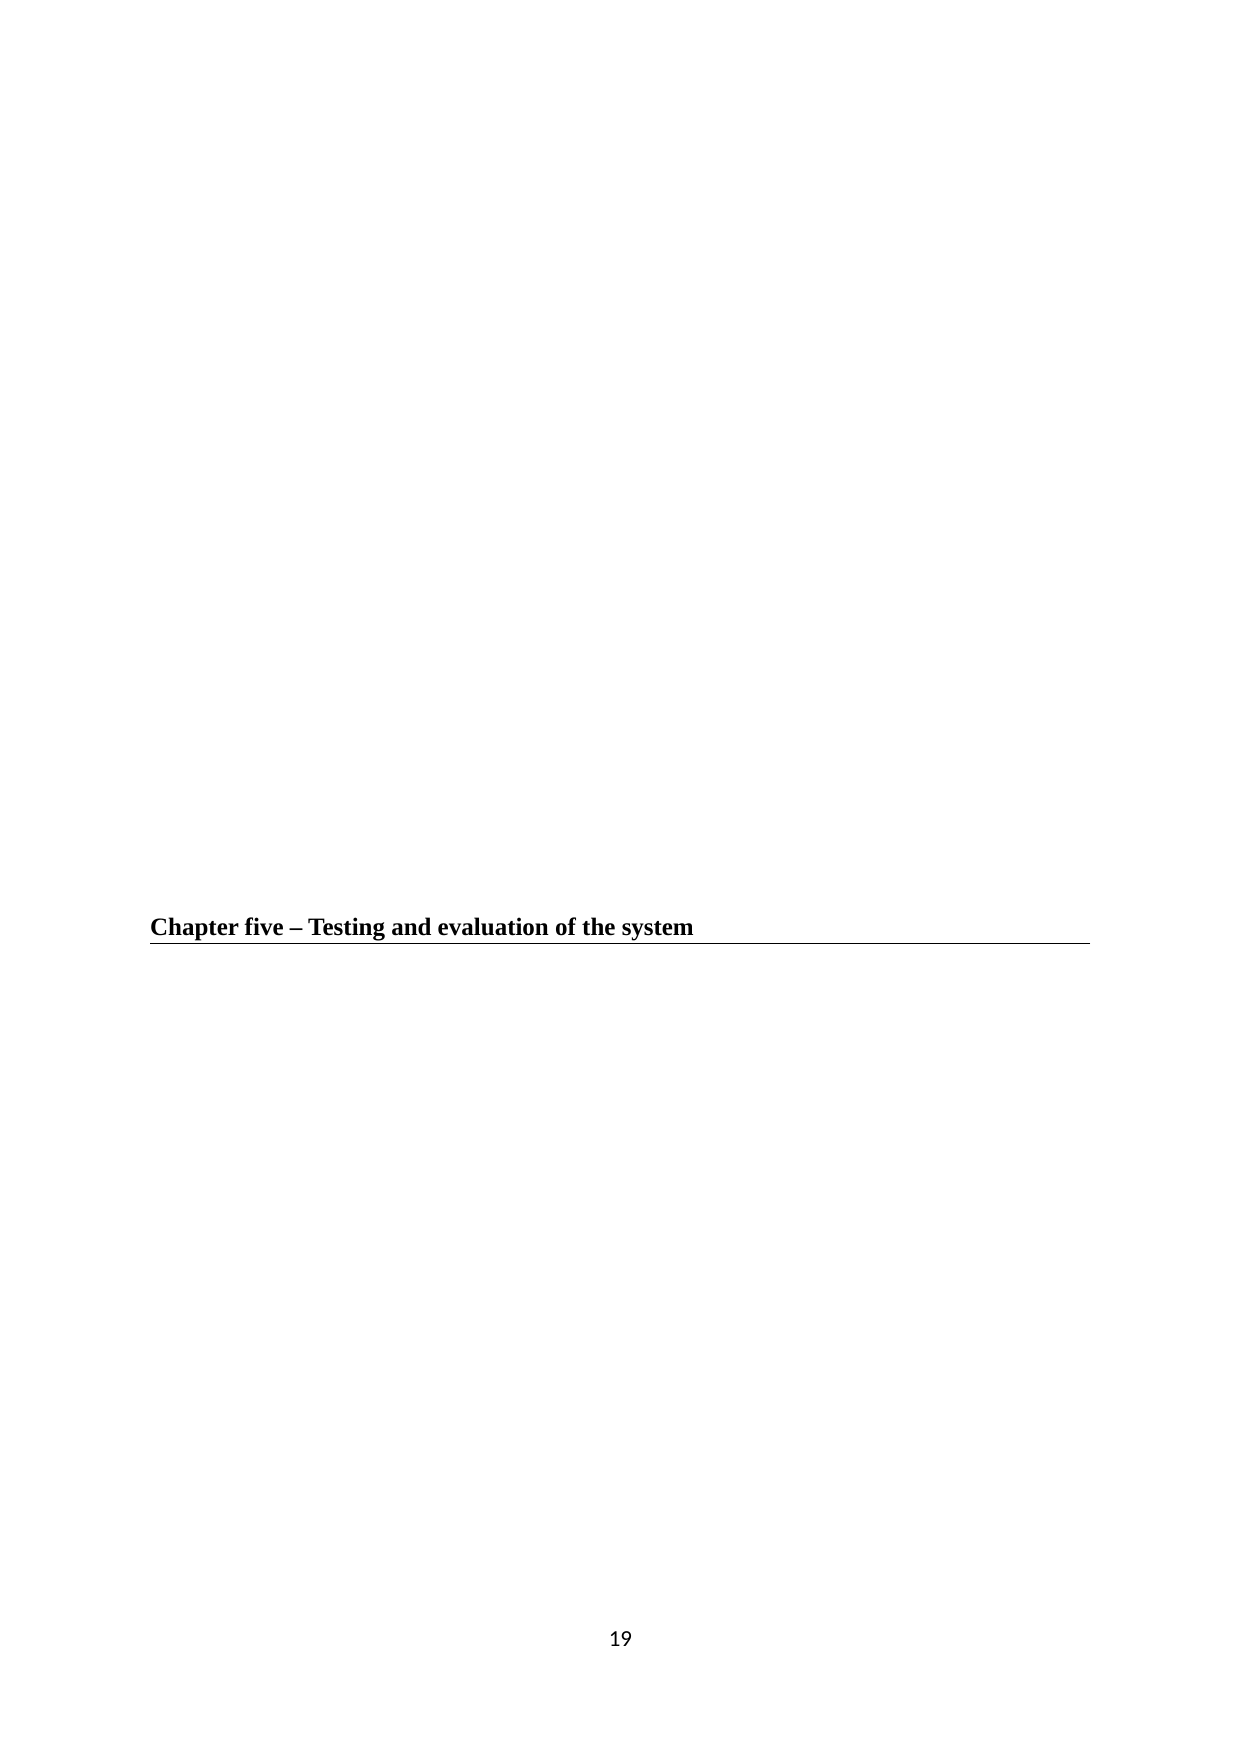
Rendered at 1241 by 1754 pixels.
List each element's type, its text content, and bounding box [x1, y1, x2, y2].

subtitle Chapter five – Testing and evaluation of the system [150, 912, 1090, 943]
